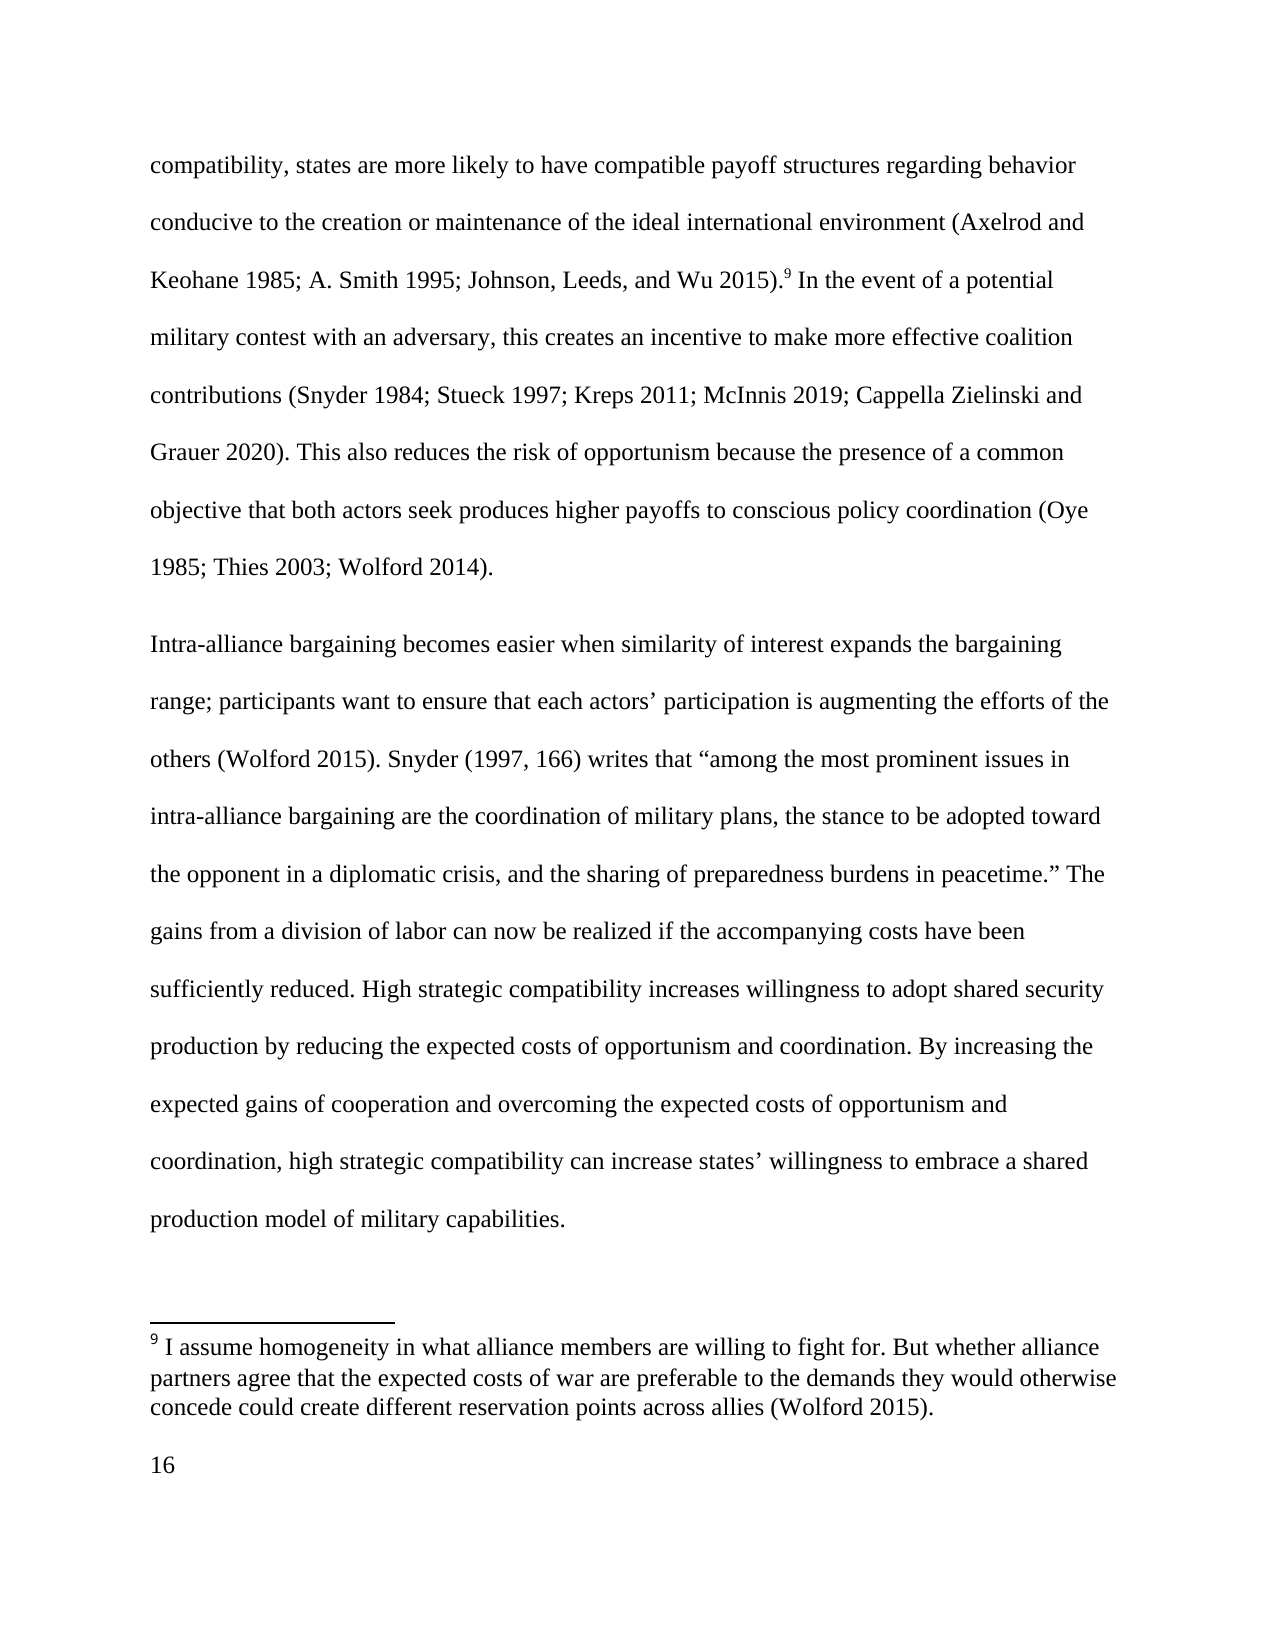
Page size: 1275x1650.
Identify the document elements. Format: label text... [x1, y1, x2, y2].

text Intra-alliance bargaining becomes easier when similarity of interest expands the bargaining range; participants want to ensure that each actors’ participation is augmenting the efforts of the others (Wolford 2015). Snyder (1997, 166) writes that “among the most prominent issues in intra-alliance bargaining are the coordination of military plans, the stance to be adopted toward the opponent in a diplomatic crisis, and the sharing of preparedness burdens in peacetime.” The gains from a division of labor can now be realized if the accompanying costs have been sufficiently reduced. High strategic compatibility increases willingness to adopt shared security production by reducing the expected costs of opportunism and coordination. By increasing the expected gains of cooperation and overcoming the expected costs of opportunism and coordination, high strategic compatibility can increase states’ willingness to embrace a shared production model of military capabilities. [150, 629, 1125, 1232]
text Strategic compatibility is conducive to a division of defense labor because it increases the gains of cooperation and reduce opportunism and coordination costs. In cases of high strategic compatibility, states are more likely to have compatible payoff structures regarding behavior conducive to the creation or maintenance of the ideal international environment (Axelrod and Keohane 1985; A. Smith 1995; Johnson, Leeds, and Wu 2015). In the event of a potential military contest with an adversary, this creates an incentive to make more effective coalition contributions (Snyder 1984; Stueck 1997; Kreps 2011; McInnis 2019; Cappella Zielinski and Grauer 2020). This also reduces the risk of opportunism because the presence of a common objective that both actors seek produces higher payoffs to conscious policy coordination (Oye 1985; Thies 2003; Wolford 2014). [150, 150, 1125, 581]
